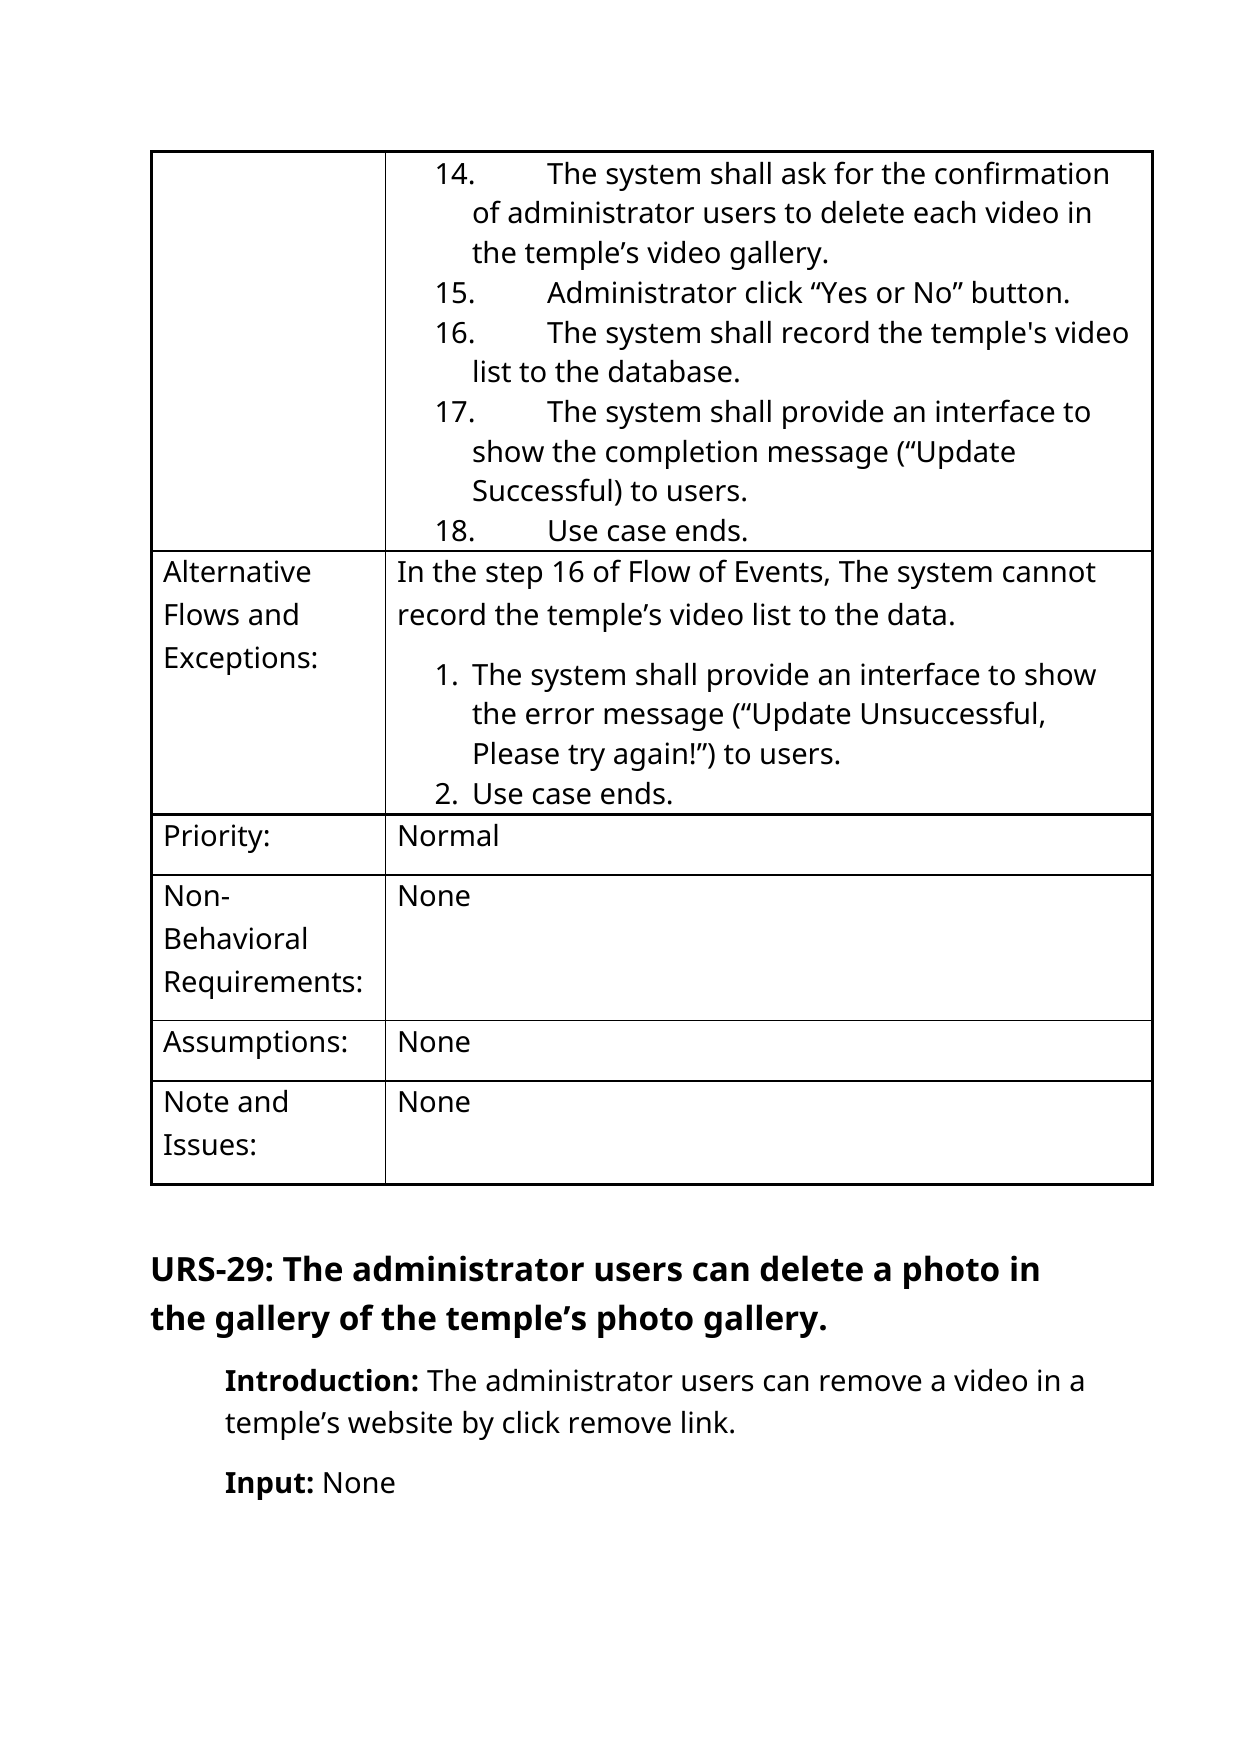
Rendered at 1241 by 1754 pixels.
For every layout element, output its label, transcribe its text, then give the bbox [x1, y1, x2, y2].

text Introduction: The administrator users can remove a video in a temple’s website by click remove link. [225, 1360, 1090, 1442]
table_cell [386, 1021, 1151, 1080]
text Input: None [150, 1462, 1090, 1502]
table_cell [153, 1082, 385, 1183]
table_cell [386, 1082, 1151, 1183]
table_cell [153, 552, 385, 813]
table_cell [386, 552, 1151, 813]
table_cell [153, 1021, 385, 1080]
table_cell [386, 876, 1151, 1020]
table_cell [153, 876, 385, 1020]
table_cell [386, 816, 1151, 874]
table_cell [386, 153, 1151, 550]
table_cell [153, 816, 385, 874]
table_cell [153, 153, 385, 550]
text URS-29: The administrator users can delete a photo in the gallery of the temple’s photo gallery. [150, 1245, 1090, 1340]
